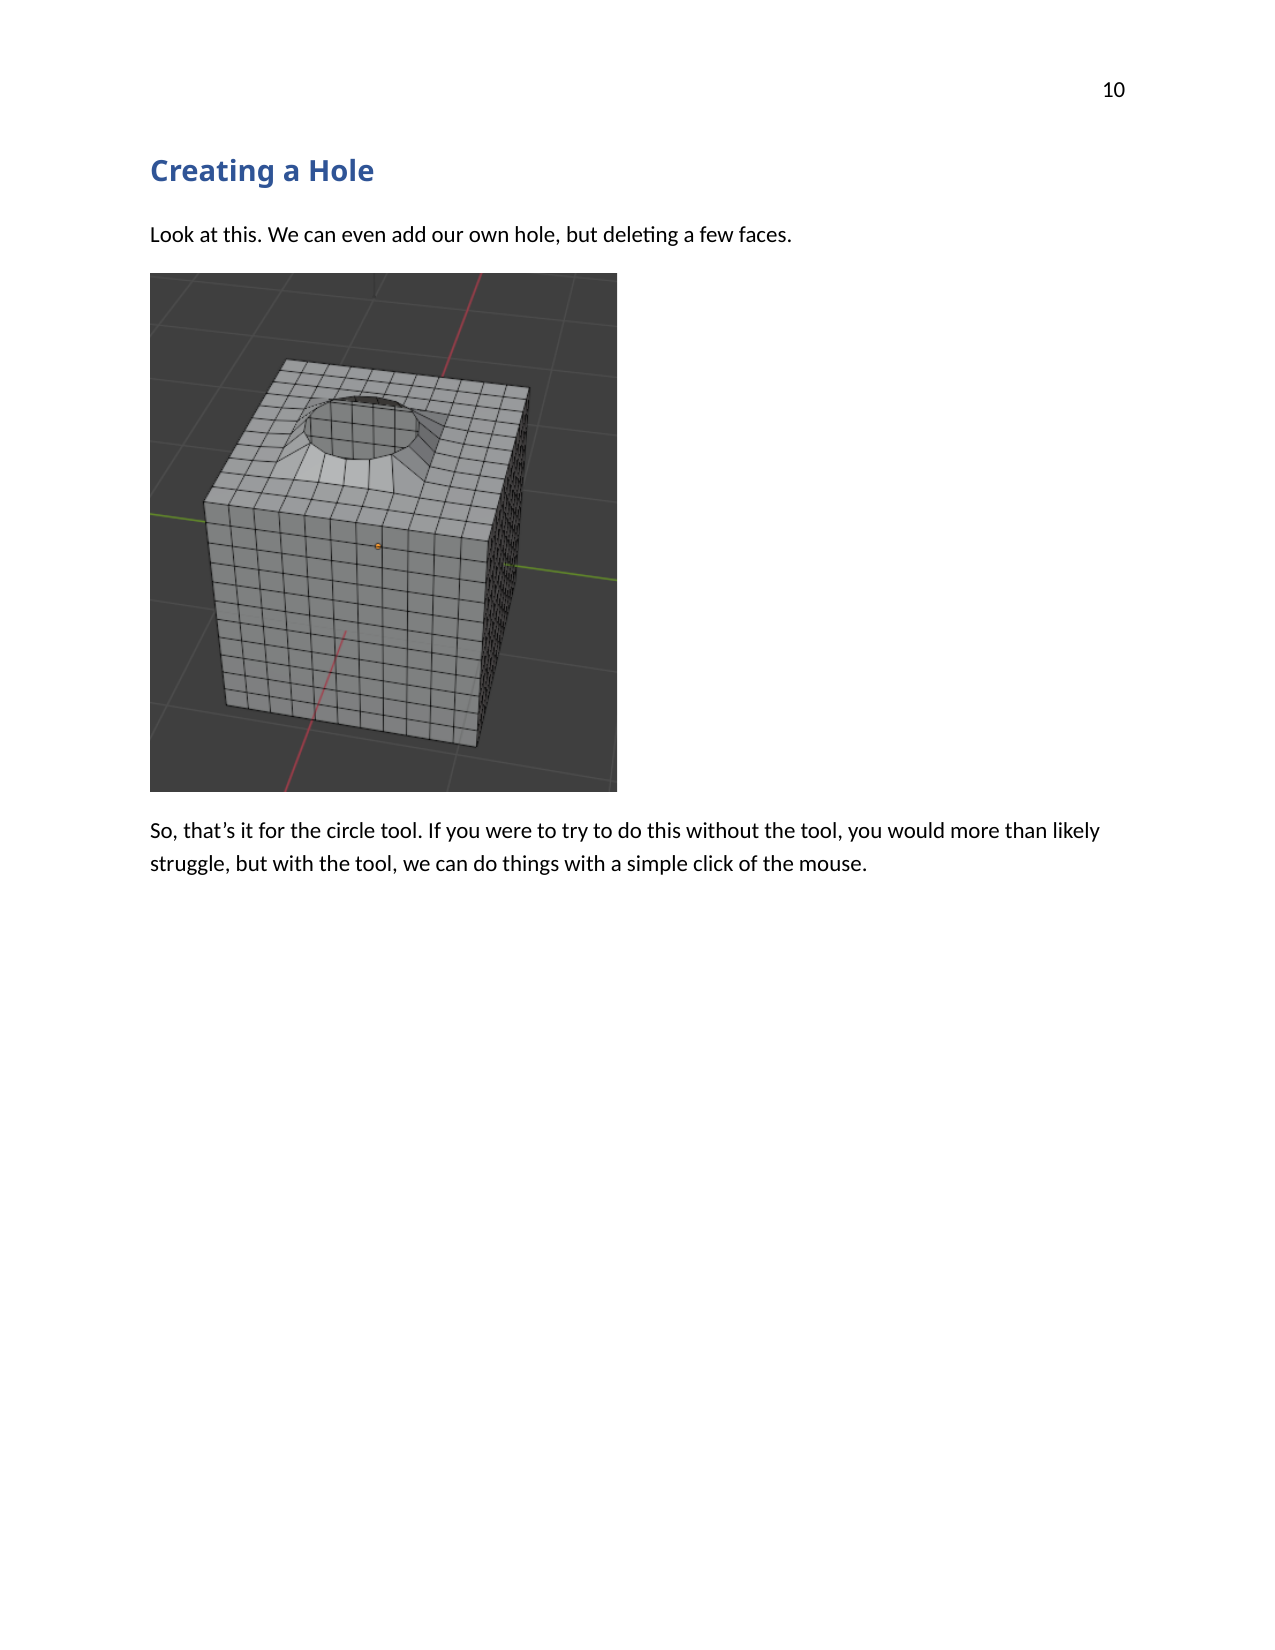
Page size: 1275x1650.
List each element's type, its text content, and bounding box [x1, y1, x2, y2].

subtitle Creating a Hole [150, 150, 1125, 190]
text Look at this. We can even add our own hole, but deleting a few faces. [150, 221, 1125, 249]
text So, that’s it for the circle tool. If you were to try to do this without the tool, you would more than likely struggle, but with the tool, we can do things with a simple click of the mouse. [150, 816, 1125, 877]
picture [150, 273, 618, 792]
